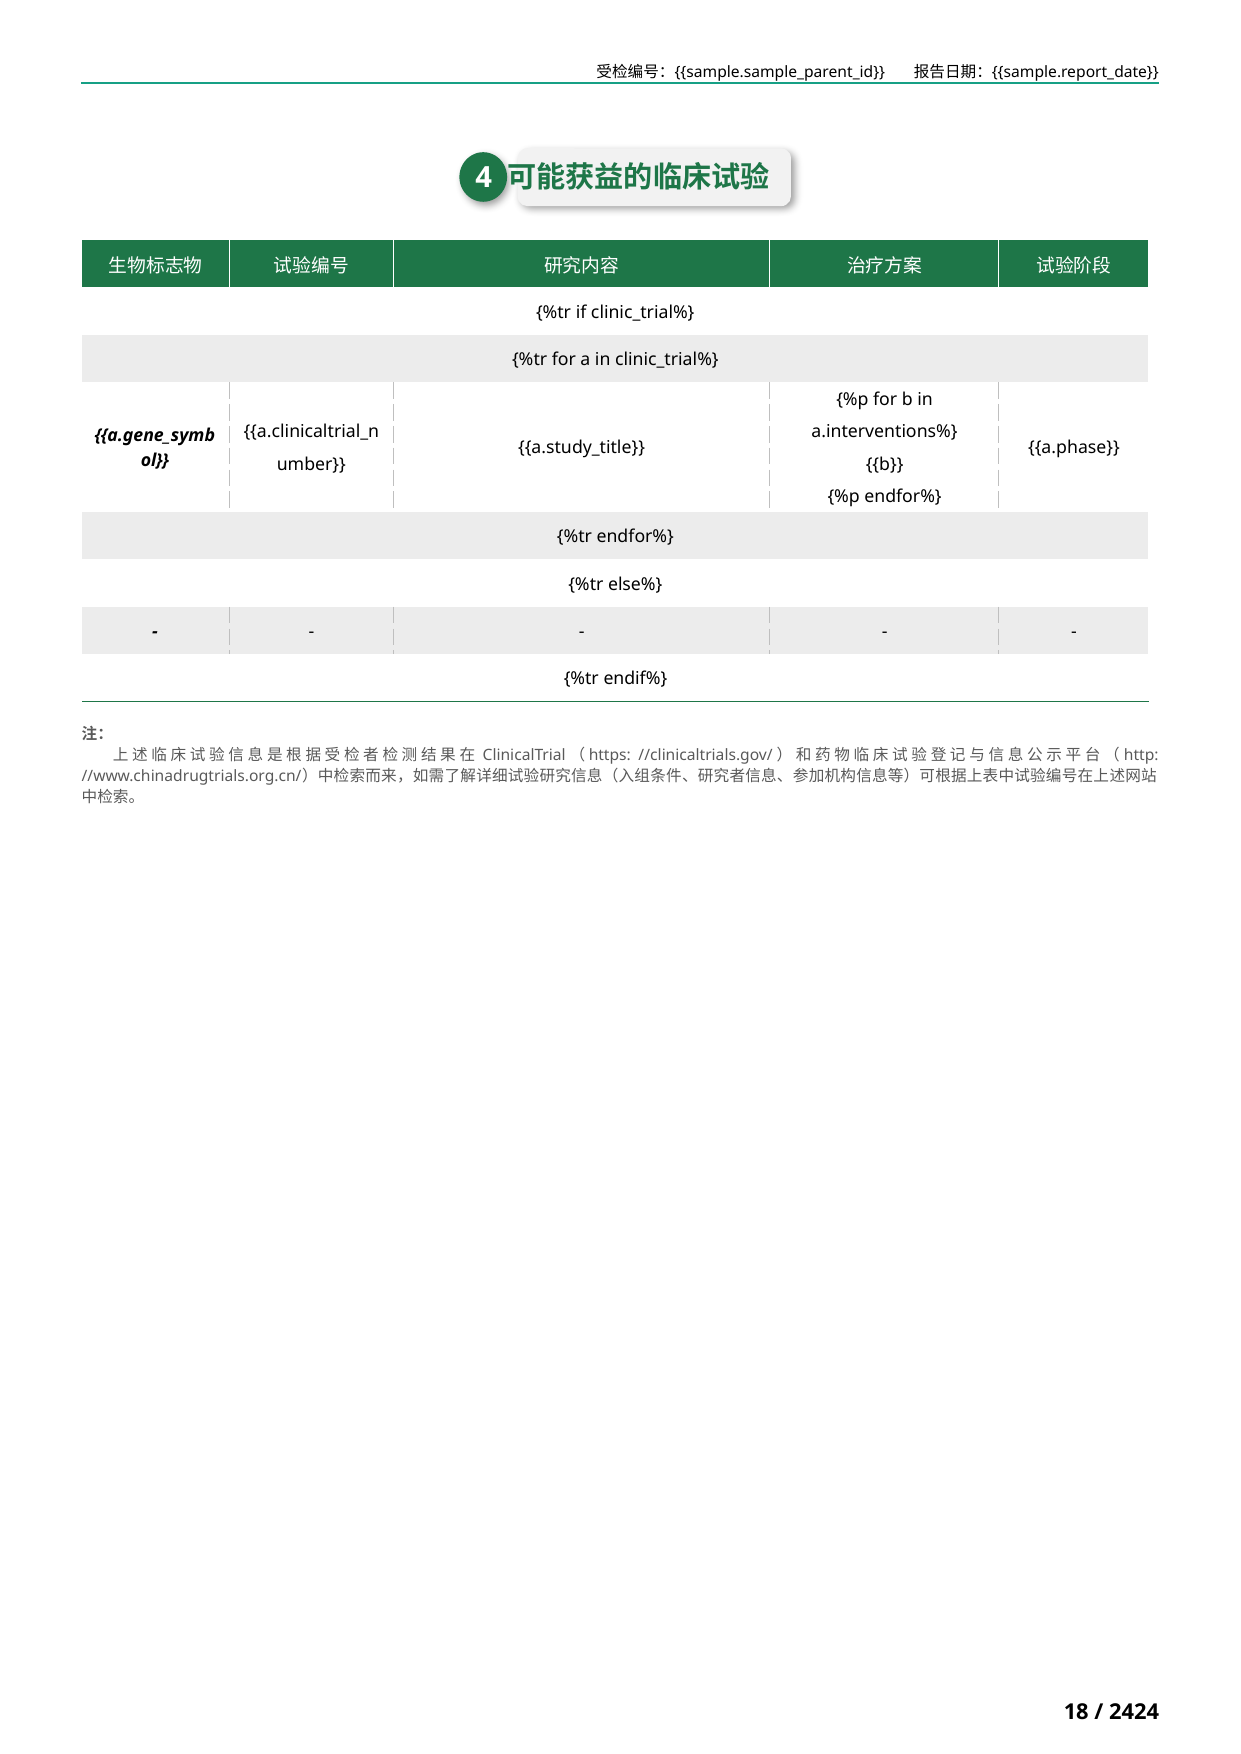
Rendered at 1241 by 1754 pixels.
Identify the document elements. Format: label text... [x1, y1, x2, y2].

table_header 生物标志物 [82, 240, 229, 287]
table_cell {%p for b in a.interventions%} {{b}} {%p endfor%} [770, 382, 999, 512]
table_header 试验阶段 [999, 240, 1148, 287]
table_cell {{a.study_title}} [393, 382, 770, 512]
text 注： [81, 723, 1159, 744]
table_header 研究内容 [394, 240, 769, 287]
table_cell - [393, 607, 770, 654]
table_cell {{a.gene_symbol}} [82, 382, 229, 512]
table_cell {%tr endif%} [82, 654, 1148, 701]
table_cell {{a.clinicaltrial_number}} [229, 382, 393, 512]
table_cell - [229, 607, 393, 654]
table_cell - [82, 607, 229, 654]
table_header 试验编号 [230, 240, 393, 287]
table_cell - [999, 607, 1148, 654]
subtitle 4 可能获益的临床试验 [81, 143, 1159, 208]
table_cell {{a.phase}} [999, 382, 1148, 512]
table_cell {%tr endfor%} [82, 512, 1148, 559]
text 上述临床试验信息是根据受检者检测结果在ClinicalTrial（https: //clinicaltrials.gov/）和药物临床试验登记与信息公示平台（http: //www.chinadrugtrials.org.cn/）中检索而来，如需了解详细试验研究信息（入组条件、研究者信息、参加机构信息等）可根据上表中试验编号在上述网站中检索。 [81, 744, 1159, 806]
table_cell - [770, 607, 999, 654]
table_cell {%tr else%} [82, 559, 1148, 607]
table_cell {%tr for a in clinic_trial%} [82, 335, 1148, 382]
table_cell {%tr if clinic_trial%} [82, 288, 1148, 335]
table_header 治疗方案 [770, 240, 998, 287]
